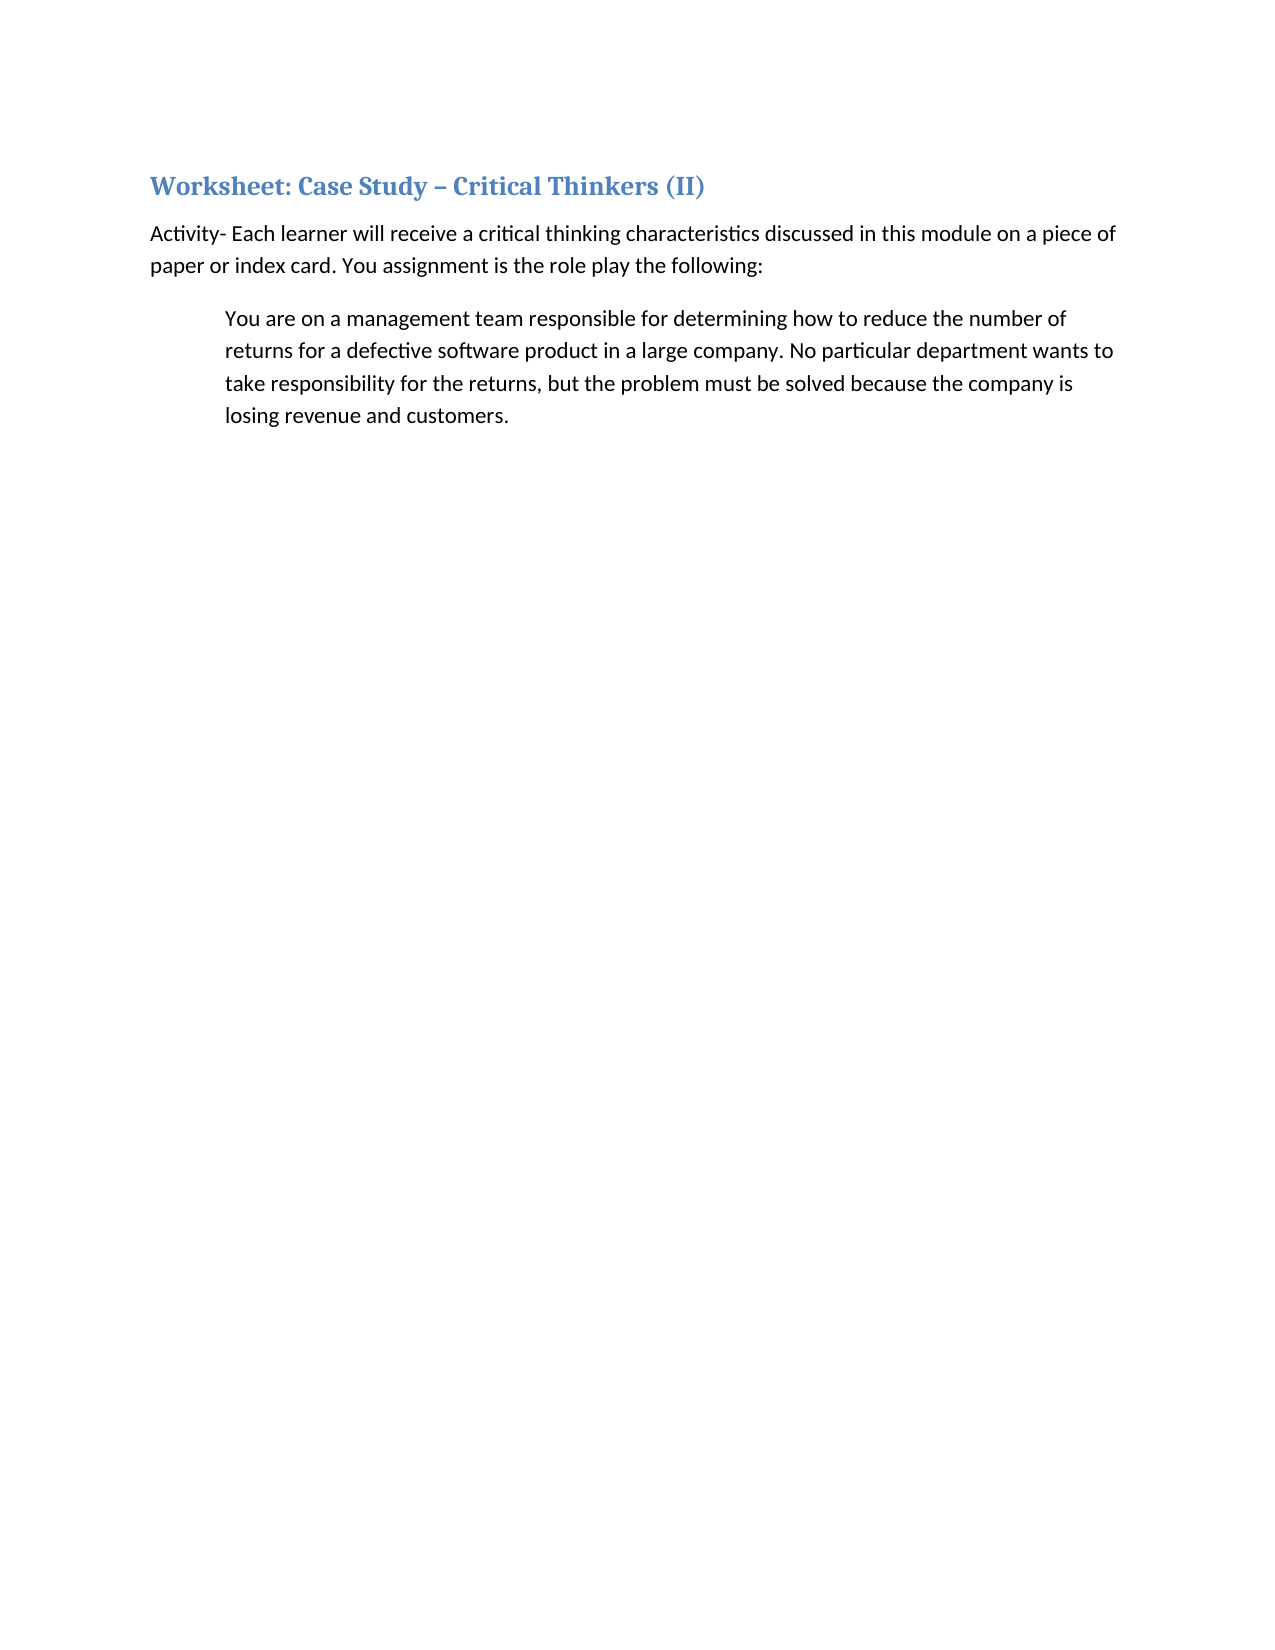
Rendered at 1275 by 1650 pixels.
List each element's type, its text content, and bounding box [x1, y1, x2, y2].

subtitle Worksheet: Case Study – Critical Thinkers (II) [150, 171, 1125, 202]
text Activity- Each learner will receive a critical thinking characteristics discussed in this module on a piece of paper or index card. You assignment is the role play the following: [150, 219, 1125, 279]
text You are on a management team responsible for determining how to reduce the number of returns for a defective software product in a large company. No particular department wants to take responsibility for the returns, but the problem must be solved because the company is losing revenue and customers. [225, 304, 1125, 429]
